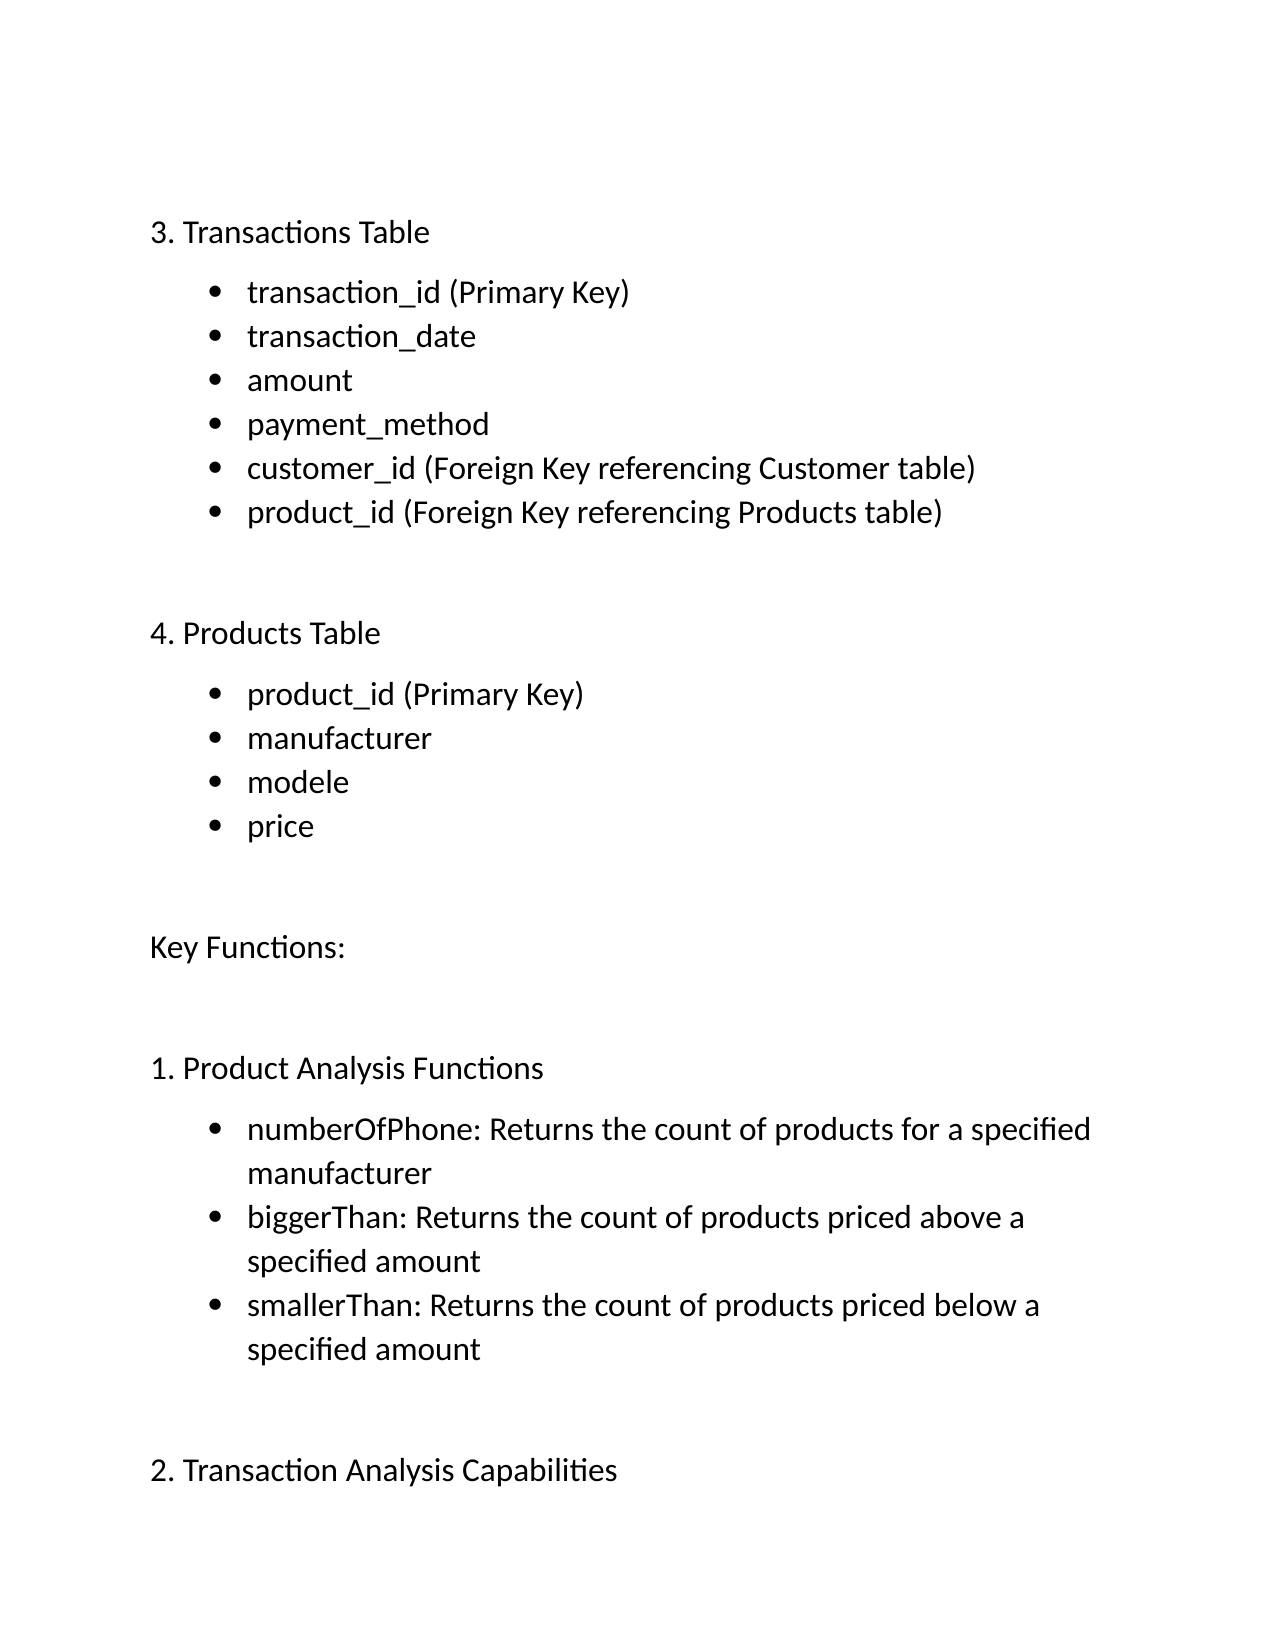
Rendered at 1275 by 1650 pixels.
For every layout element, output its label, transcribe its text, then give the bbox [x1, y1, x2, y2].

list numberOfPhone: Returns the count of products for a specified manufacturer [209, 1108, 1125, 1193]
list manufacturer [209, 717, 1125, 758]
list payment_method [209, 403, 1125, 444]
list transaction_date [209, 315, 1125, 356]
list biggerThan: Returns the count of products priced above a specified amount [209, 1196, 1125, 1281]
list product_id (Primary Key) [209, 673, 1125, 714]
list product_id (Foreign Key referencing Products table) [209, 491, 1125, 532]
list price [209, 805, 1125, 846]
list smallerThan: Returns the count of products priced below a specified amount [209, 1284, 1125, 1368]
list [209, 447, 1125, 488]
text 2. Transaction Analysis Capabilities [150, 1449, 1125, 1490]
list amount [209, 359, 1125, 400]
text 3. Transactions Table [150, 211, 1125, 251]
text Key Functions: [150, 926, 1125, 967]
text 1. Product Analysis Functions [150, 1047, 1125, 1088]
list modele [209, 761, 1125, 802]
text 4. Products Table [150, 612, 1125, 653]
list transaction_id (Primary Key) [209, 271, 1125, 312]
